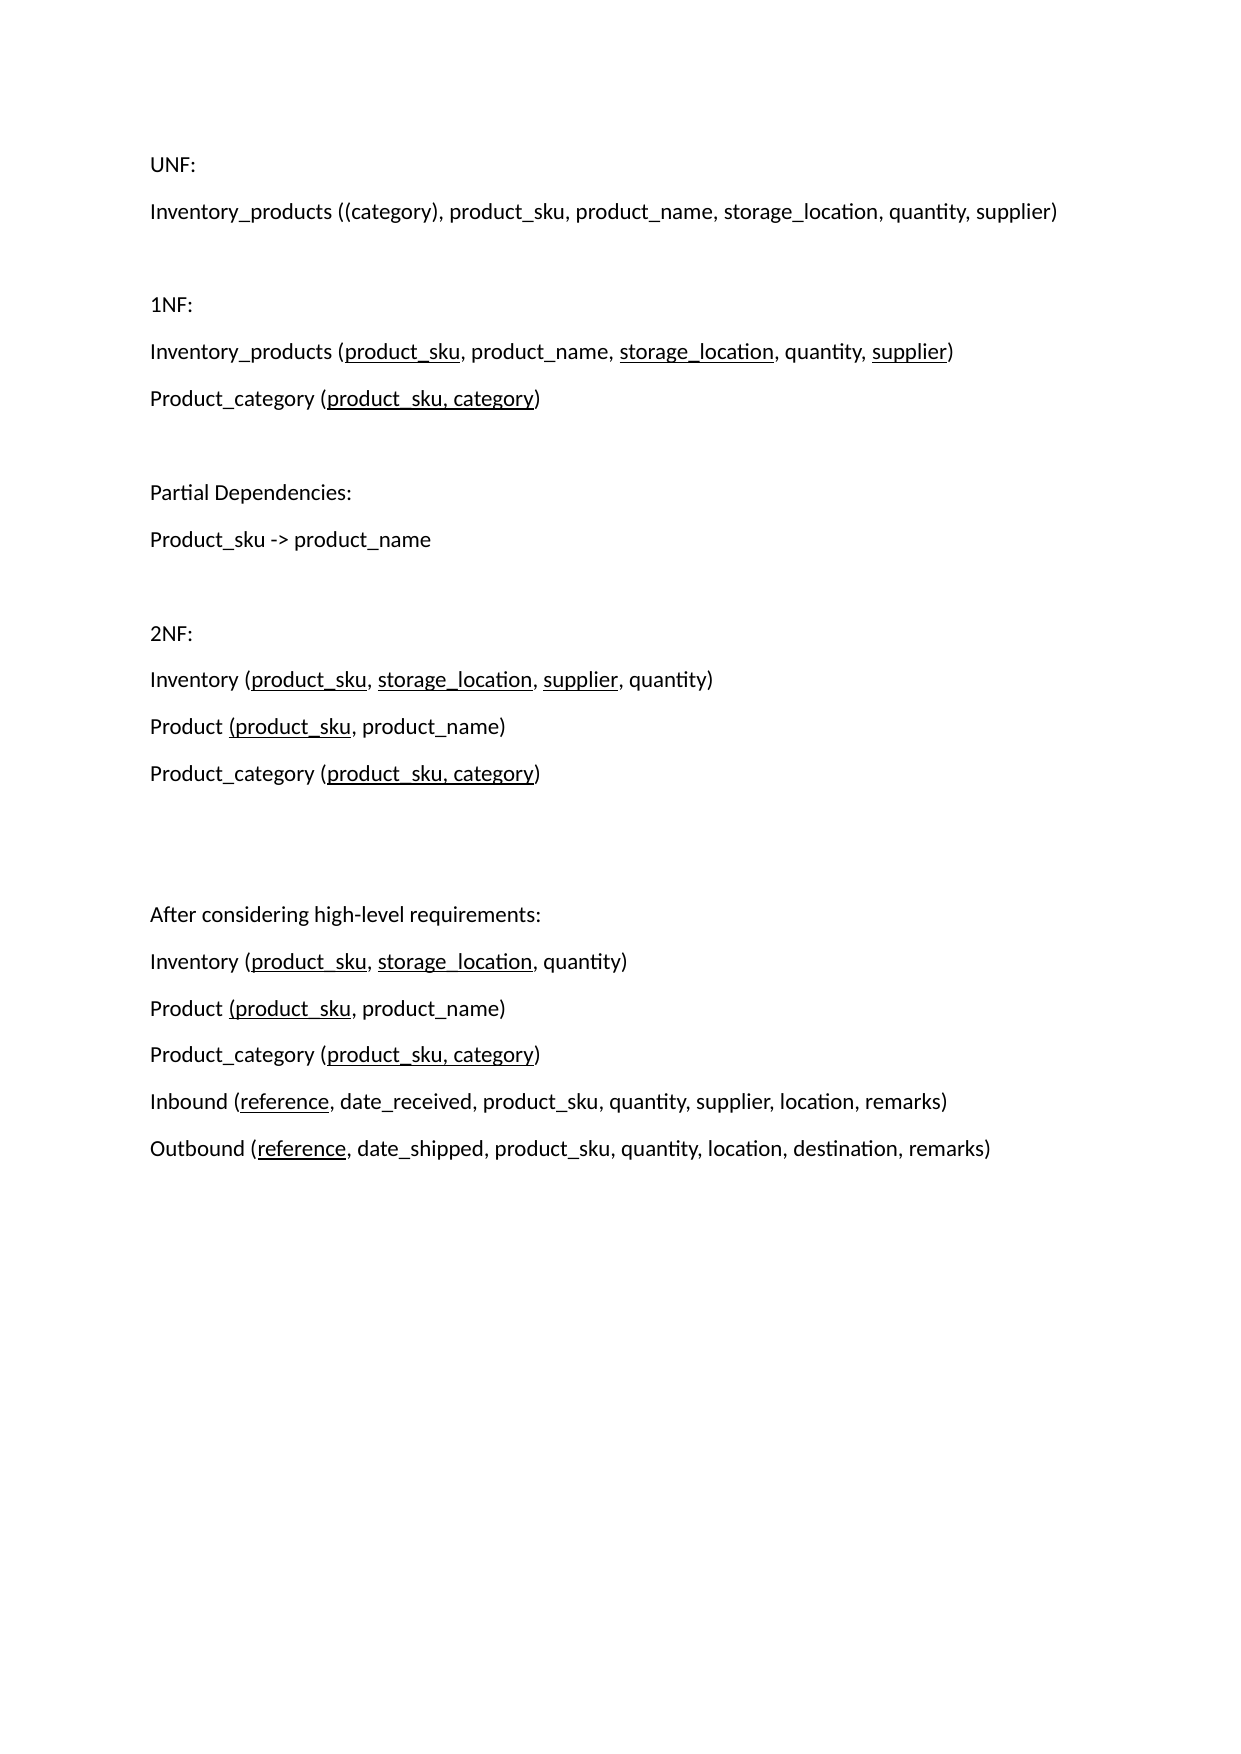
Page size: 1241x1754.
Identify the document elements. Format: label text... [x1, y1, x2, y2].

text 2NF: [150, 619, 1090, 647]
text Inventory (product_sku, storage_location, supplier, quantity) [150, 666, 1090, 694]
text Outbound (reference, date_shipped, product_sku, quantity, location, destination, remarks) [150, 1134, 1090, 1162]
text Product_category (product_sku, category) [150, 1041, 1090, 1069]
text Product_category (product_sku, category) [150, 759, 1090, 787]
text Partial Dependencies: [150, 478, 1090, 506]
text Product (product_sku, product_name) [150, 712, 1090, 741]
text Product (product_sku, product_name) [150, 994, 1090, 1022]
text Inventory_products (product_sku, product_name, storage_location, quantity, supplier) [150, 337, 1090, 366]
text Inventory_products ((category), product_sku, product_name, storage_location, quantity, supplier) [150, 197, 1090, 225]
text 1NF: [150, 291, 1090, 319]
text Product_category (product_sku, category) [150, 384, 1090, 412]
text Inbound (reference, date_received, product_sku, quantity, supplier, location, remarks) [150, 1087, 1090, 1116]
text UNF: [150, 150, 1090, 178]
text After considering high-level requirements: [150, 900, 1090, 928]
text Inventory (product_sku, storage_location, quantity) [150, 947, 1090, 975]
text Product_sku -> product_name [150, 525, 1090, 553]
